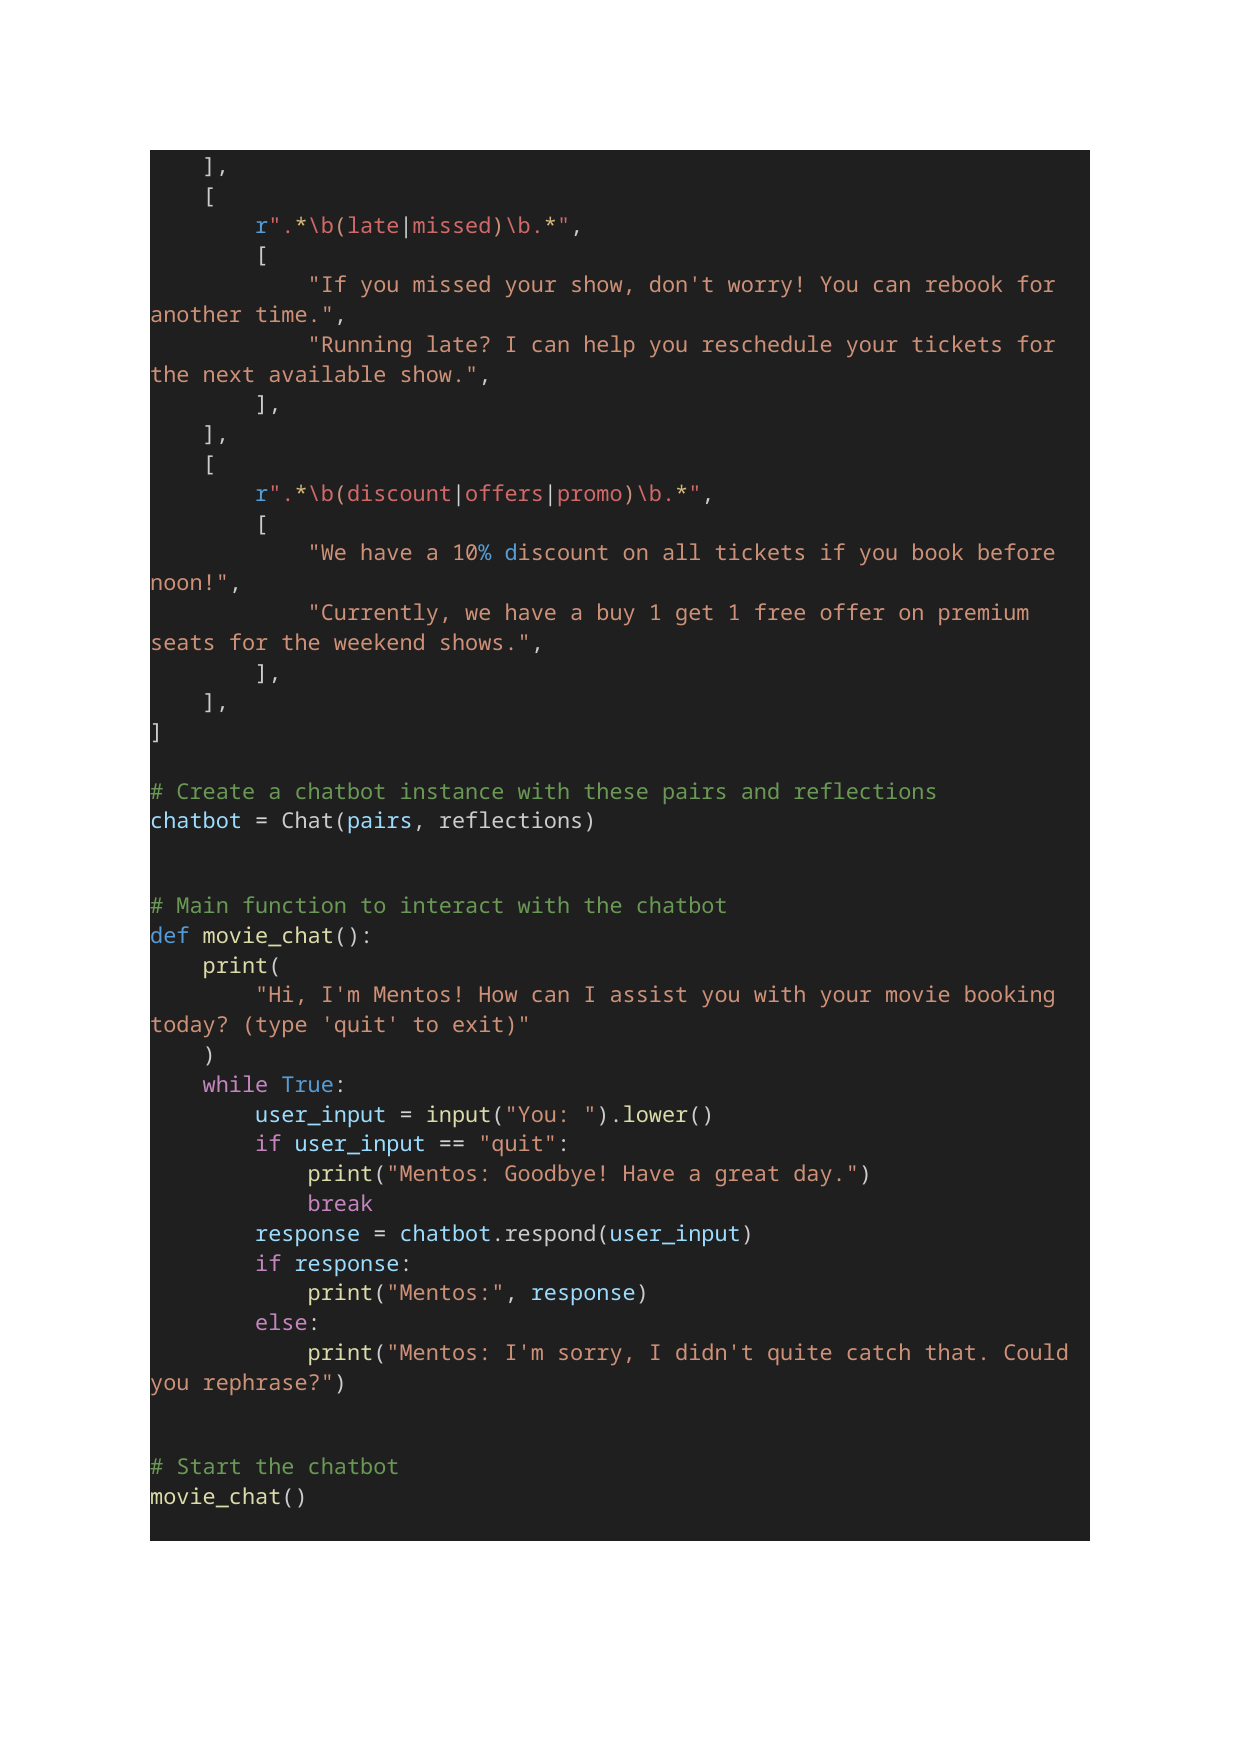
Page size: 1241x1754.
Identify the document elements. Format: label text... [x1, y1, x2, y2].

text ] [150, 716, 1090, 746]
text if response: [150, 1247, 1090, 1277]
text print("Mentos:", response) [150, 1277, 1090, 1307]
text "If you missed your show, don't worry! You can rebook for another time.", [150, 269, 1090, 329]
text if user_input == "quit": [150, 1128, 1090, 1158]
text "Running late? I can help you reschedule your tickets for the next available show.", [150, 329, 1090, 388]
text ) [150, 1039, 1090, 1069]
text def movie_chat(): [150, 920, 1090, 949]
text while True: [150, 1069, 1090, 1098]
text ], [150, 686, 1090, 716]
text # Create a chatbot instance with these pairs and reflections [150, 776, 1090, 805]
text print( [150, 949, 1090, 979]
text r".*\b(discount|offers|promo)\b.*", [150, 478, 1090, 507]
text ], [150, 418, 1090, 448]
text "Hi, I'm Mentos! How can I assist you with your movie booking today? (type 'quit' to exit)" [150, 979, 1090, 1039]
text "We have a 10% discount on all tickets if you book before noon!", [150, 537, 1090, 597]
text ], [150, 656, 1090, 686]
text [ [150, 180, 1090, 209]
text r".*\b(late|missed)\b.*", [150, 209, 1090, 239]
text movie_chat() [150, 1481, 1090, 1511]
text break [150, 1188, 1090, 1218]
text print("Mentos: I'm sorry, I didn't quite catch that. Could you rephrase?") [150, 1337, 1090, 1396]
text chatbot = Chat(pairs, reflections) [150, 805, 1090, 835]
text [ [150, 239, 1090, 269]
text else: [150, 1307, 1090, 1337]
text print("Mentos: Goodbye! Have a great day.") [150, 1158, 1090, 1188]
text # Start the chatbot [150, 1451, 1090, 1481]
text ], [150, 388, 1090, 418]
text # Main function to interact with the chatbot [150, 890, 1090, 920]
text ], [150, 150, 1090, 180]
text user_input = input("You: ").lower() [150, 1098, 1090, 1128]
text "Currently, we have a buy 1 get 1 free offer on premium seats for the weekend shows.", [150, 597, 1090, 656]
text [ [150, 448, 1090, 478]
text [ [150, 507, 1090, 537]
text response = chatbot.respond(user_input) [150, 1218, 1090, 1247]
